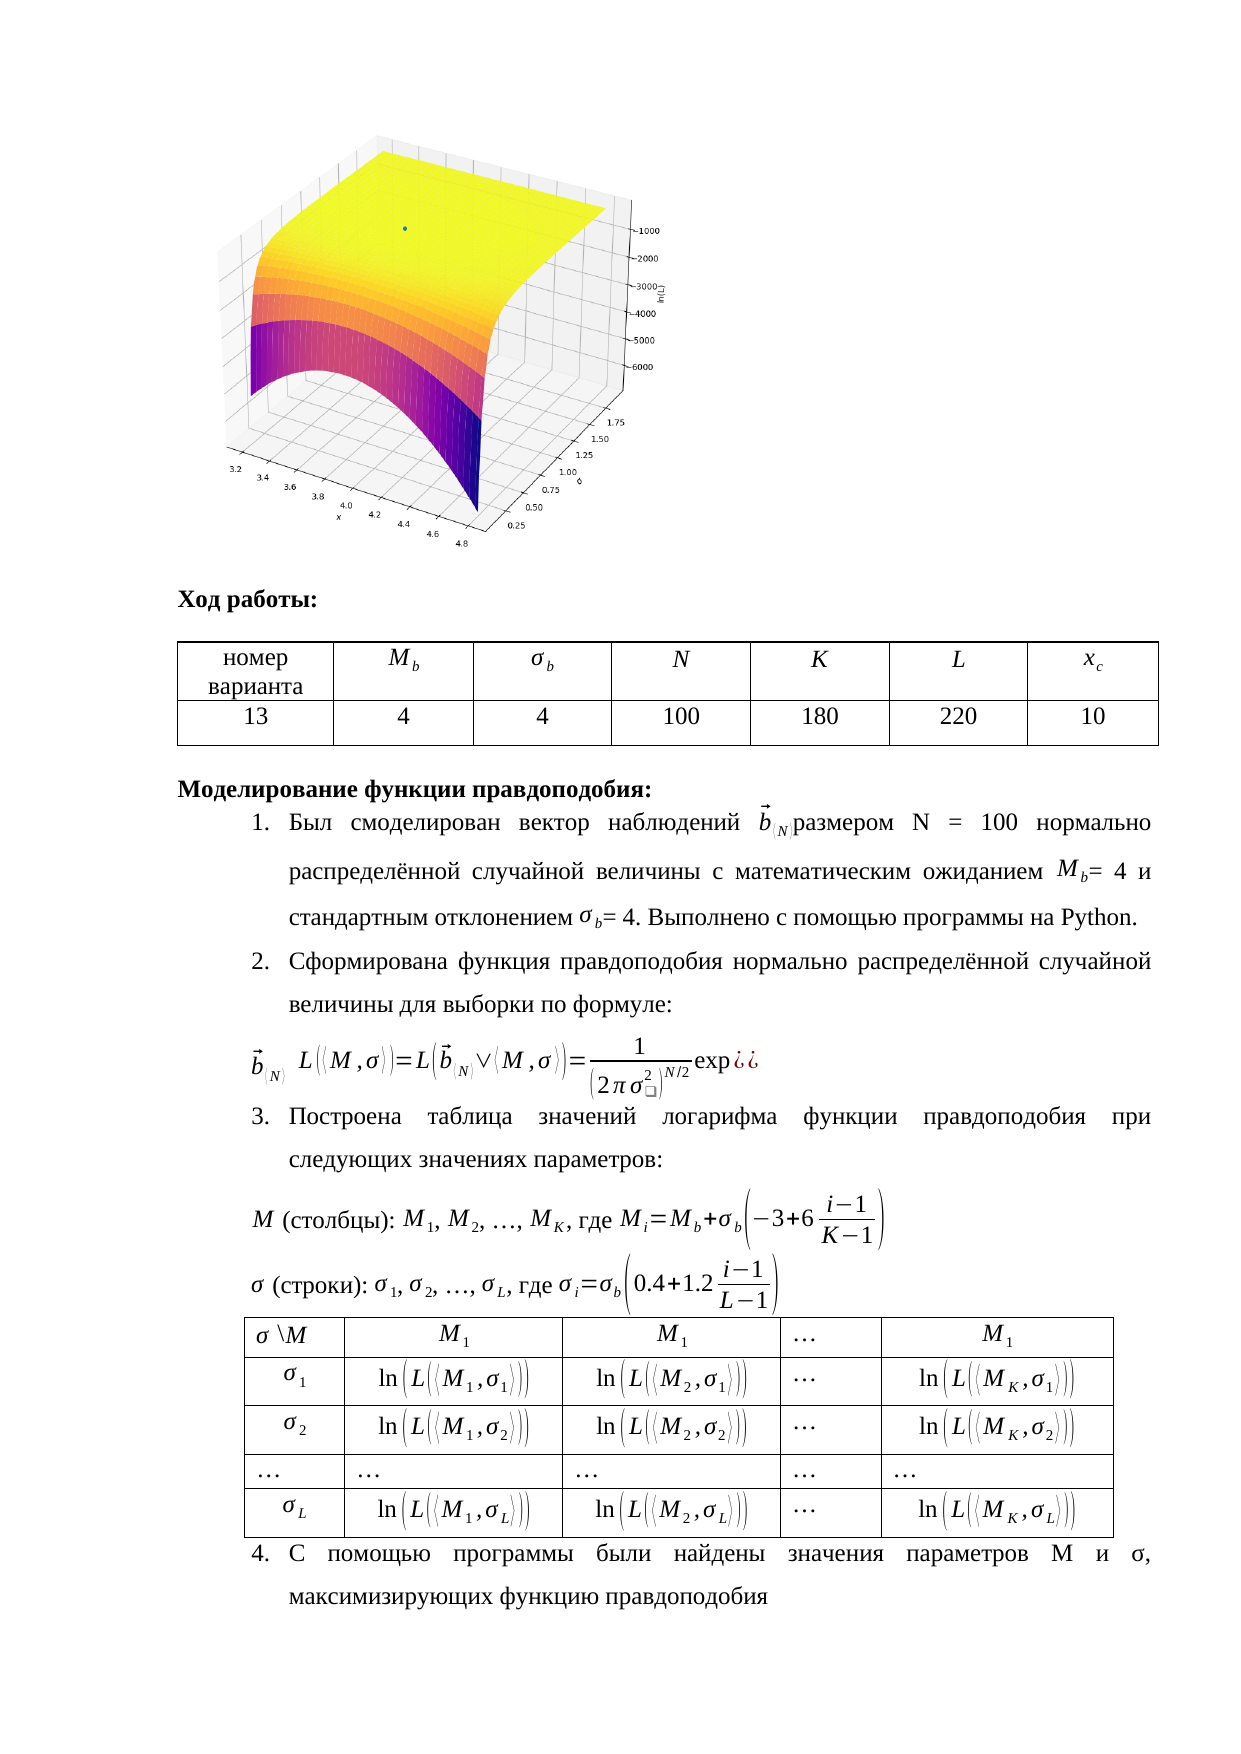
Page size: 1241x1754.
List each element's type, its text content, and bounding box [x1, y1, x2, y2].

table_cell [245, 1489, 344, 1537]
list Сформирована функция правдоподобия нормально распределённой случайной величины для выборки по формуле: [251, 946, 1152, 1018]
text (строки): , , …, , где [177, 1252, 1152, 1317]
table_cell 220 [890, 701, 1027, 745]
table_cell … [781, 1489, 881, 1537]
picture [177, 118, 690, 556]
table_header … [781, 1318, 881, 1357]
table_cell [245, 1406, 344, 1453]
table_cell [882, 1489, 1113, 1537]
table_cell … [781, 1406, 881, 1453]
list Построена таблица значений логарифма функции правдоподобия при следующих значениях параметров: [251, 1101, 1152, 1173]
table_header [612, 643, 750, 700]
table_cell 180 [751, 701, 889, 745]
table_header [474, 643, 611, 700]
table_cell 4 [334, 701, 473, 745]
table_cell [563, 1358, 780, 1405]
table_cell [345, 1406, 562, 1453]
table_cell [563, 1489, 780, 1537]
table_header [563, 1318, 780, 1357]
table_header [882, 1318, 1113, 1357]
table_cell [882, 1358, 1113, 1405]
table_cell … [882, 1455, 1113, 1488]
table_cell 100 [612, 701, 750, 745]
table_cell … [781, 1455, 881, 1488]
table_header [890, 643, 1027, 700]
table_cell … [245, 1455, 344, 1488]
table_cell 10 [1028, 701, 1158, 745]
table_header номер варианта [178, 643, 333, 700]
table_header \ [245, 1318, 344, 1357]
table_cell [245, 1358, 344, 1405]
table_cell … [345, 1455, 562, 1488]
table_header [1028, 643, 1158, 700]
text Ход работы: [177, 584, 1152, 613]
list Был смоделирован вектор наблюдений размером N = 100 нормально распределённой случайной величины с математическим ожиданием = 4 и стандартным отклонением = 4. Выполнено с помощью программы на Python. [251, 803, 1152, 932]
table_cell 4 [474, 701, 611, 745]
table_cell [563, 1406, 780, 1453]
table_cell [345, 1489, 562, 1537]
table_cell [345, 1358, 562, 1405]
table_cell … [781, 1358, 881, 1405]
table_cell … [563, 1455, 780, 1488]
table_header [334, 643, 473, 700]
list С помощью программы были найдены значения параметров M и σ, максимизирующих функцию правдоподобия [251, 1538, 1152, 1609]
table_header [345, 1318, 562, 1357]
table_header [751, 643, 889, 700]
table_cell [882, 1406, 1113, 1453]
text (столбцы): , , …, , где [177, 1187, 1152, 1252]
text Моделирование функции правдоподобия: [177, 774, 1152, 803]
table_cell 13 [178, 701, 333, 745]
